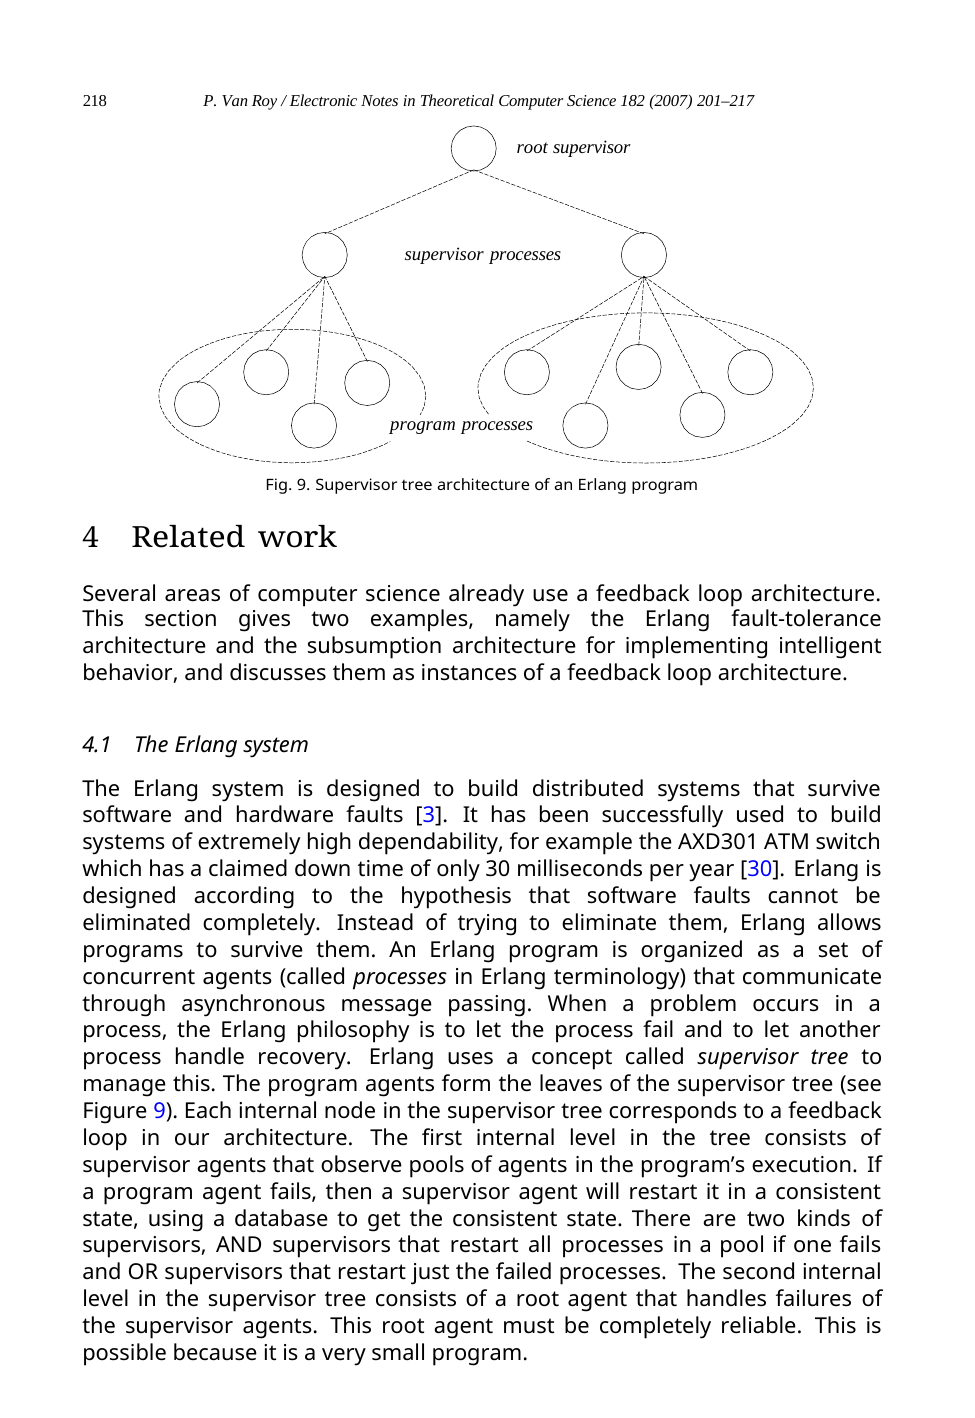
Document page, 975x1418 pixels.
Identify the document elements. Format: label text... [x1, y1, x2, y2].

list The Erlang system [82, 729, 908, 759]
text Several areas of computer science already use a feedback loop architecture. This section gives two examples, namely the Erlang fault-tolerance architecture and the subsumption architecture for implementing intelligent behavior, and discusses them as instances of a feedback loop architecture. [82, 579, 882, 687]
subtitle Related work [82, 517, 908, 556]
text The Erlang system is designed to build distributed systems that survive software and hardware faults [3]. It has been successfully used to build systems of extremely high dependability, for example the AXD301 ATM switch which has a claimed down time of only 30 milliseconds per year [30]. Erlang is designed according to the hypothesis that software faults cannot be eliminated completely. Instead of trying to eliminate them, Erlang allows programs to survive them. An Erlang program is organized as a set of concurrent agents (called processes in Erlang terminology) that communicate through asynchronous message passing. When a problem occurs in a process, the Erlang philosophy is to let the process fail and to let another process handle recovery. Erlang uses a concept called supervisor tree to manage this. The program agents form the leaves of the supervisor tree (see Figure 9). Each internal node in the supervisor tree corresponds to a feedback loop in our architecture. The first internal level in the tree consists of supervisor agents that observe pools of agents in the program’s execution. If a program agent fails, then a supervisor agent will restart it in a consistent state, using a database to get the consistent state. There are two kinds of supervisors, AND supervisors that restart all processes in a pool if one fails and OR supervisors that restart just the failed processes. The second internal level in the supervisor tree consists of a root agent that handles failures of the supervisor agents. This root agent must be completely reliable. This is possible because it is a very small program. [82, 776, 882, 1367]
text Fig. 9. Supervisor tree architecture of an Erlang program [71, 474, 892, 495]
